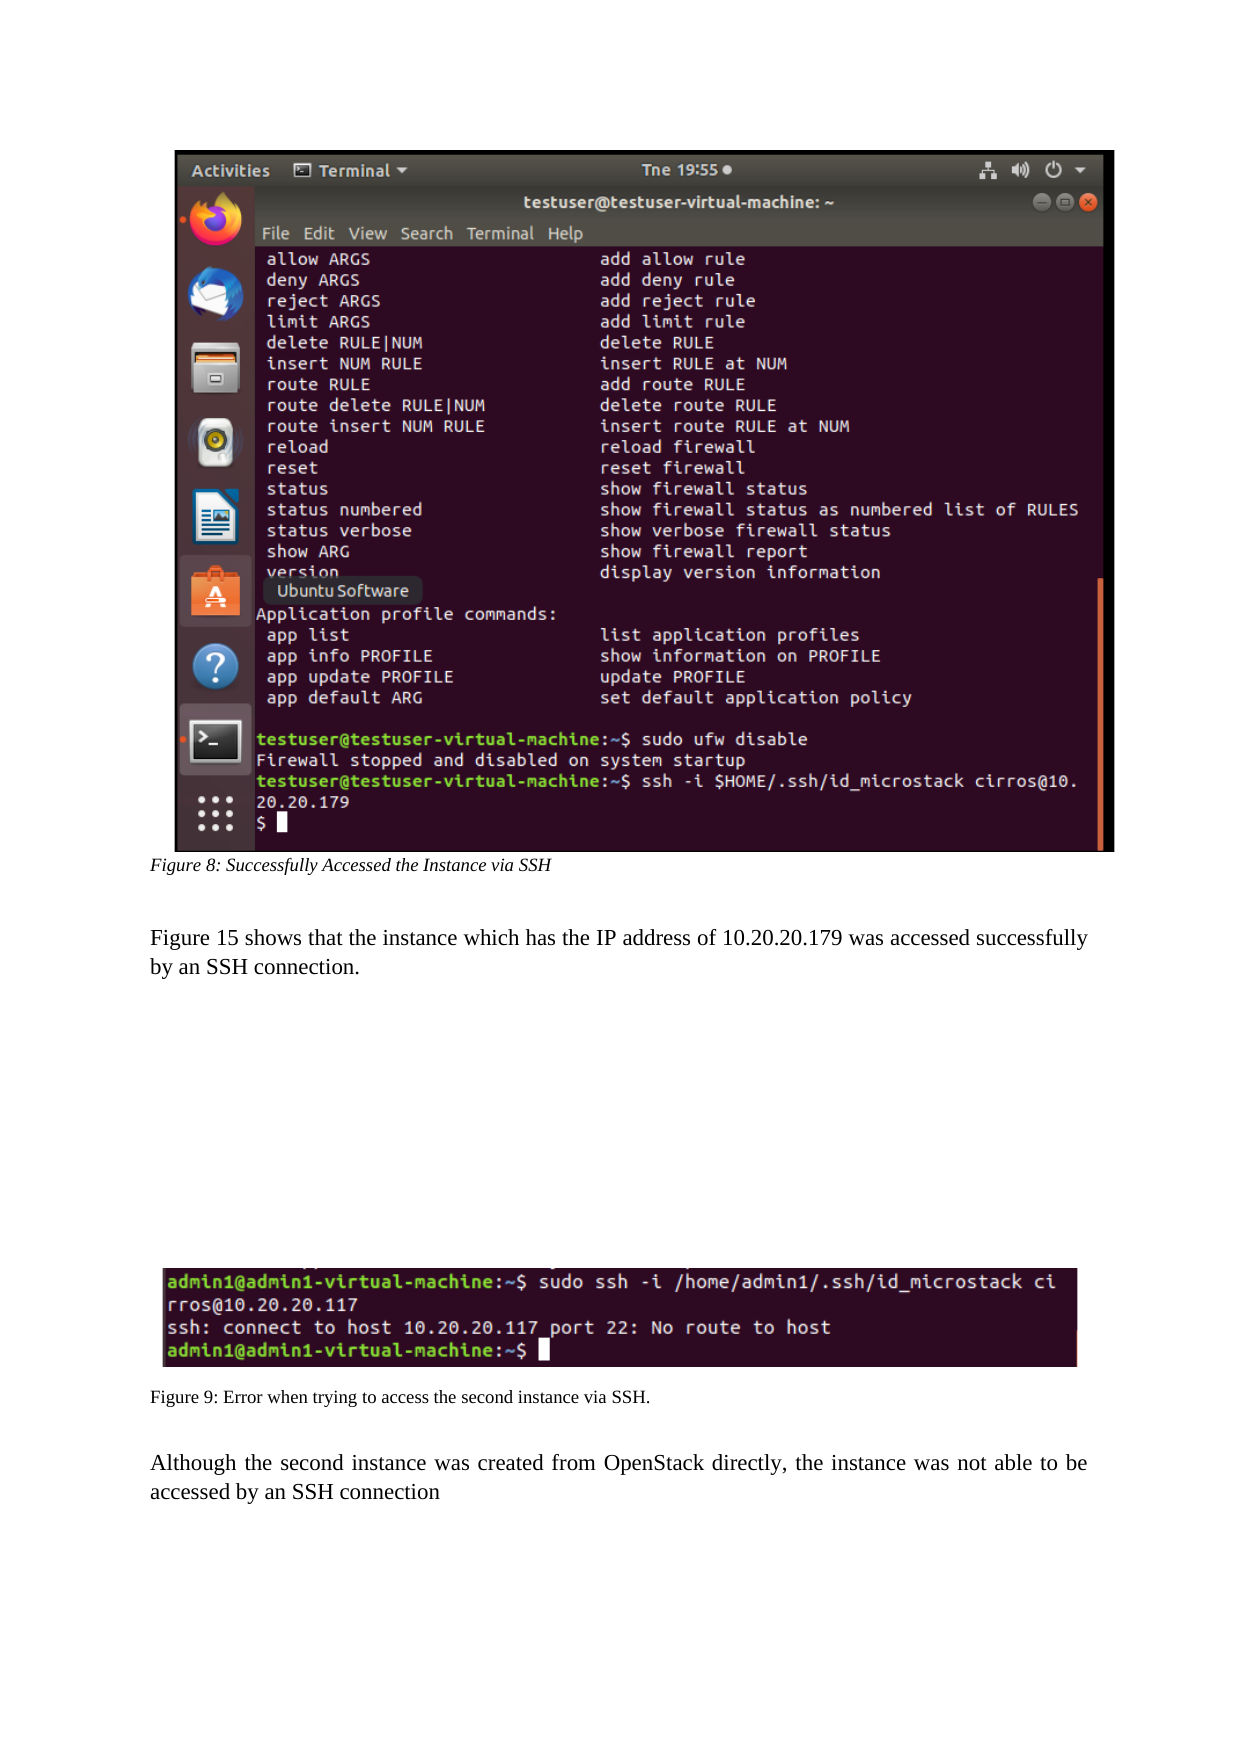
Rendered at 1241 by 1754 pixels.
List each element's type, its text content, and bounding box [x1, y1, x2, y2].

picture [174, 150, 1115, 852]
text Figure 15 shows that the instance which has the IP address of 10.20.20.179 was accessed successfully by an SSH connection. [150, 924, 1090, 979]
text Although the second instance was created from OpenStack directly, the instance was not able to be accessed by an SSH connection [150, 1449, 1090, 1504]
picture [162, 1268, 1078, 1367]
